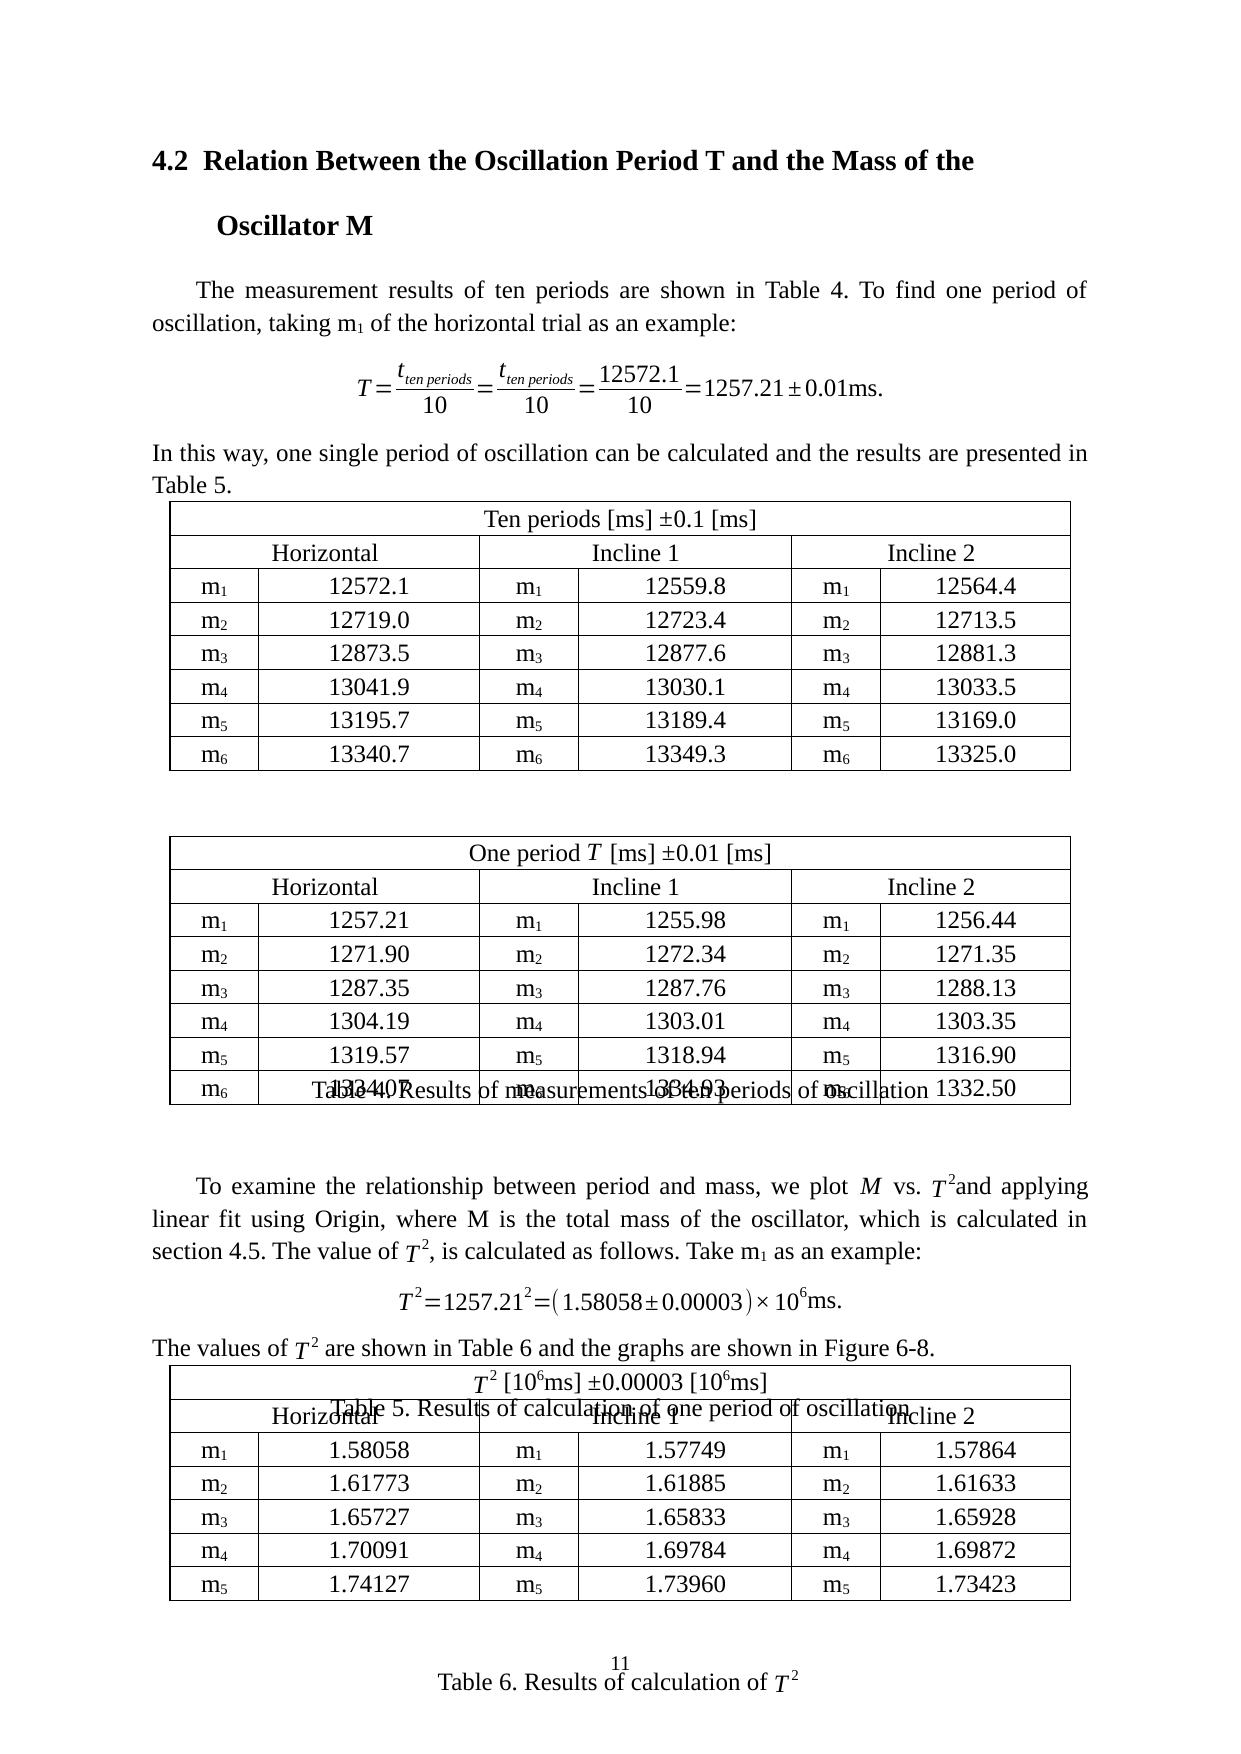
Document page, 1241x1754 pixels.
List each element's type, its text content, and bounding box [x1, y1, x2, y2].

table_cell m3 [171, 971, 258, 1003]
table_cell m6 [171, 1071, 258, 1104]
text 4.2 Relation Between the Oscillation Period T and the Mass of the Oscillator M [152, 127, 1088, 257]
table_cell 12713.5 [881, 603, 1070, 635]
table_cell 13349.3 [579, 737, 791, 769]
table_cell m2 [480, 603, 578, 635]
table_cell Incline 1 [480, 870, 791, 903]
table_cell m3 [792, 636, 880, 669]
table_cell 13041.9 [259, 670, 479, 702]
table_cell 1.73423 [881, 1567, 1070, 1600]
table_cell 1.61773 [259, 1467, 479, 1499]
table_cell m4 [792, 670, 880, 702]
table_cell 13030.1 [579, 670, 791, 702]
table_cell Horizontal [171, 870, 479, 903]
table_cell m2 [792, 603, 880, 635]
table_cell 1255.98 [579, 904, 791, 936]
table_cell m2 [792, 1467, 880, 1499]
table_cell m4 [171, 670, 258, 702]
table_cell 12564.4 [881, 569, 1070, 602]
table_cell 1.74127 [259, 1567, 479, 1600]
table_cell m1 [171, 904, 258, 936]
table_cell m4 [171, 1534, 258, 1566]
table_cell 13340.7 [259, 737, 479, 769]
table_cell 1271.35 [881, 937, 1070, 970]
table_cell 1303.35 [881, 1004, 1070, 1037]
table_cell 1334.07 [259, 1071, 479, 1104]
text ms. [152, 1267, 1088, 1332]
table_cell 1.61633 [881, 1467, 1070, 1499]
text ms. [152, 355, 1088, 420]
table_cell 1.70091 [259, 1534, 479, 1566]
table_cell Incline 2 [792, 536, 1070, 568]
table_cell 1.73960 [579, 1567, 791, 1600]
table_cell 1272.34 [579, 937, 791, 970]
table_cell m4 [480, 1004, 578, 1037]
table_cell m6 [171, 737, 258, 769]
table_header One period [ms] 0.01 [ms] [171, 837, 1070, 869]
table_cell Horizontal [171, 536, 479, 568]
text In this way, one single period of oscillation can be calculated and the results are presented in Table 5. [152, 436, 1088, 501]
table_cell m5 [792, 1038, 880, 1070]
table_cell 1.58058 [259, 1433, 479, 1466]
text To examine the relationship between period and mass, we plot vs. and applying linear fit using Origin, where M is the total mass of the oscillator, which is calculated in section 4.5. The value of , is calculated as follows. Take m1 as an example: [152, 1170, 1088, 1267]
table_cell 1287.35 [259, 971, 479, 1003]
table_cell 1271.90 [259, 937, 479, 970]
table_header [106ms] 0.00003 [106ms] [171, 1366, 1070, 1398]
table_cell 13189.4 [579, 704, 791, 736]
table_cell Incline 2 [792, 1400, 1070, 1432]
table_cell 1303.01 [579, 1004, 791, 1037]
table_cell m5 [171, 704, 258, 736]
table_cell m2 [171, 937, 258, 970]
table_cell m1 [792, 569, 880, 602]
table_cell 1257.21 [259, 904, 479, 936]
table_cell 1.69872 [881, 1534, 1070, 1566]
table_cell 12572.1 [259, 569, 479, 602]
table_cell 12559.8 [579, 569, 791, 602]
table_cell 1.65727 [259, 1500, 479, 1533]
table_cell m6 [792, 1071, 880, 1104]
table_cell m5 [792, 1567, 880, 1600]
table_cell m5 [171, 1038, 258, 1070]
table_cell m6 [480, 737, 578, 769]
table_cell 1.69784 [579, 1534, 791, 1566]
table_cell m4 [171, 1004, 258, 1037]
table_cell m4 [480, 1534, 578, 1566]
table_cell Horizontal [171, 1400, 479, 1432]
table_cell m4 [480, 670, 578, 702]
table_cell m4 [792, 1004, 880, 1037]
table_cell 1256.44 [881, 904, 1070, 936]
table_cell m6 [792, 737, 880, 769]
table_cell m1 [171, 1433, 258, 1466]
table_cell 1.57864 [881, 1433, 1070, 1466]
table_cell 1332.50 [881, 1071, 1070, 1104]
table_cell m3 [480, 636, 578, 669]
table_cell m1 [480, 1433, 578, 1466]
table_cell m2 [480, 937, 578, 970]
table_cell m5 [792, 704, 880, 736]
text The measurement results of ten periods are shown in Table 4. To find one period of oscillation, taking m1 of the horizontal trial as an example: [152, 274, 1088, 339]
table_cell m3 [171, 1500, 258, 1533]
table_cell 1334.93 [579, 1071, 791, 1104]
table_cell 13325.0 [881, 737, 1070, 769]
table_cell m2 [171, 603, 258, 635]
table_cell 1.61885 [579, 1467, 791, 1499]
table_cell m2 [480, 1467, 578, 1499]
table_cell 13033.5 [881, 670, 1070, 702]
table_cell m2 [792, 937, 880, 970]
table_cell Incline 1 [480, 1400, 791, 1432]
table_cell 1.57749 [579, 1433, 791, 1466]
table_cell Incline 2 [792, 870, 1070, 903]
table_cell m6 [480, 1071, 578, 1104]
table_cell 1319.57 [259, 1038, 479, 1070]
table_cell Incline 1 [480, 536, 791, 568]
table_cell m2 [171, 1467, 258, 1499]
table_cell 1316.90 [881, 1038, 1070, 1070]
table_cell 1288.13 [881, 971, 1070, 1003]
table_cell m5 [480, 1038, 578, 1070]
text The values of are shown in Table 6 and the graphs are shown in Figure 6-8. [152, 1332, 1088, 1365]
table_cell m5 [480, 1567, 578, 1600]
table_cell m3 [792, 971, 880, 1003]
table_cell 12881.3 [881, 636, 1070, 669]
table_cell 1.65833 [579, 1500, 791, 1533]
table_cell m4 [792, 1534, 880, 1566]
table_cell m1 [171, 569, 258, 602]
table_cell m1 [480, 569, 578, 602]
table_cell 1.65928 [881, 1500, 1070, 1533]
table_cell 13169.0 [881, 704, 1070, 736]
table_cell 1287.76 [579, 971, 791, 1003]
table_cell m1 [480, 904, 578, 936]
table_cell m1 [792, 904, 880, 936]
table_cell 1304.19 [259, 1004, 479, 1037]
table_cell 12723.4 [579, 603, 791, 635]
table_cell m3 [480, 1500, 578, 1533]
table_cell m3 [171, 636, 258, 669]
table_cell m1 [792, 1433, 880, 1466]
table_cell 12719.0 [259, 603, 479, 635]
table_cell m5 [171, 1567, 258, 1600]
table_cell m3 [480, 971, 578, 1003]
table_cell m5 [480, 704, 578, 736]
table_cell 12873.5 [259, 636, 479, 669]
table_cell 13195.7 [259, 704, 479, 736]
table_cell 12877.6 [579, 636, 791, 669]
table_cell 1318.94 [579, 1038, 791, 1070]
table_header Ten periods [ms] 0.1 [ms] [171, 502, 1070, 535]
table_cell m3 [792, 1500, 880, 1533]
